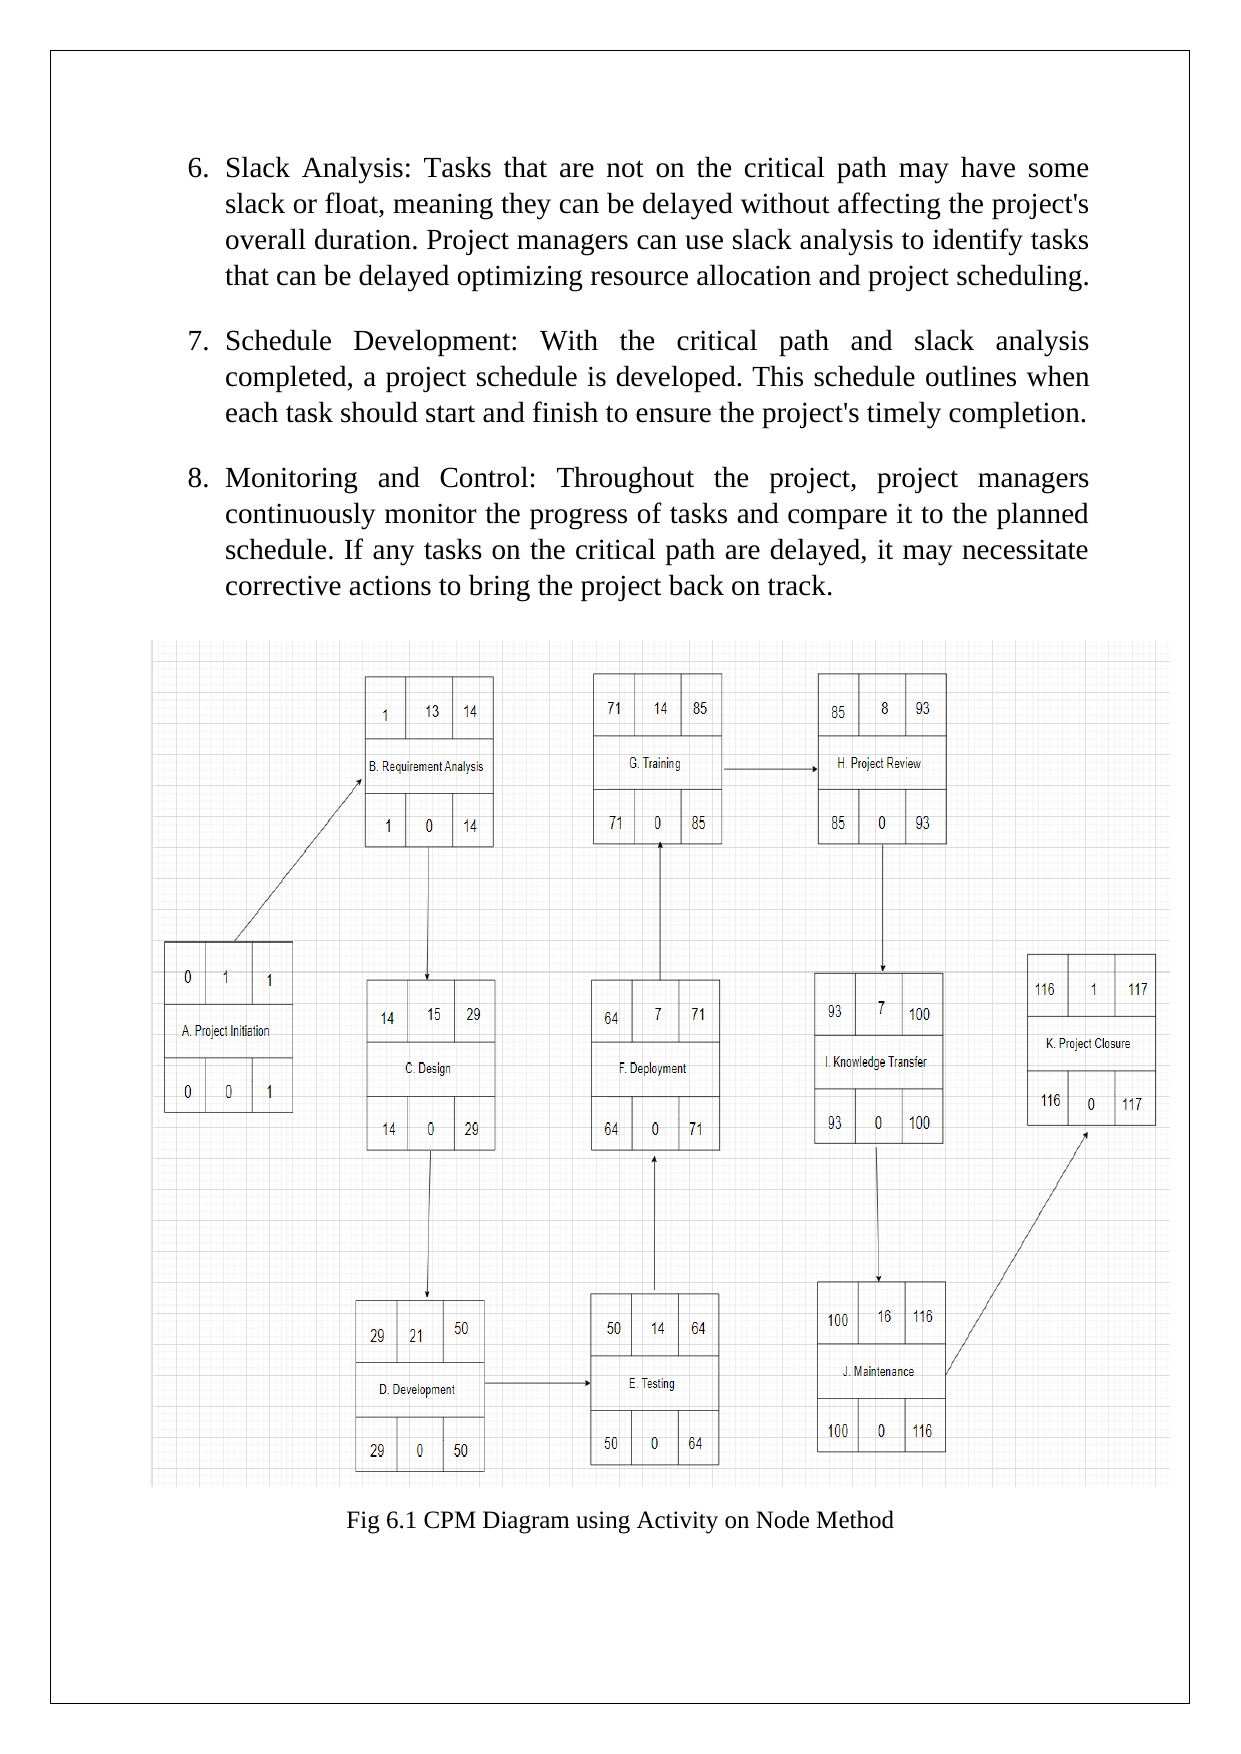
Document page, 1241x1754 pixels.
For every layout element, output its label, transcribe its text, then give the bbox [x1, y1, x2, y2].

text Fig 6.1 CPM Diagram using Activity on Node Method [150, 1506, 1090, 1534]
picture [150, 640, 1171, 1487]
list Schedule Development: With the critical path and slack analysis completed, a project schedule is developed. This schedule outlines when each task should start and finish to ensure the project's timely completion. [187, 323, 1090, 429]
list Monitoring and Control: Throughout the project, project managers continuously monitor the progress of tasks and compare it to the planned schedule. If any tasks on the critical path are delayed, it may necessitate corrective actions to bring the project back on track. [187, 460, 1090, 602]
list Slack Analysis: Tasks that are not on the critical path may have some slack or float, meaning they can be delayed without affecting the project's overall duration. Project managers can use slack analysis to identify tasks that can be delayed optimizing resource allocation and project scheduling. [187, 150, 1090, 292]
